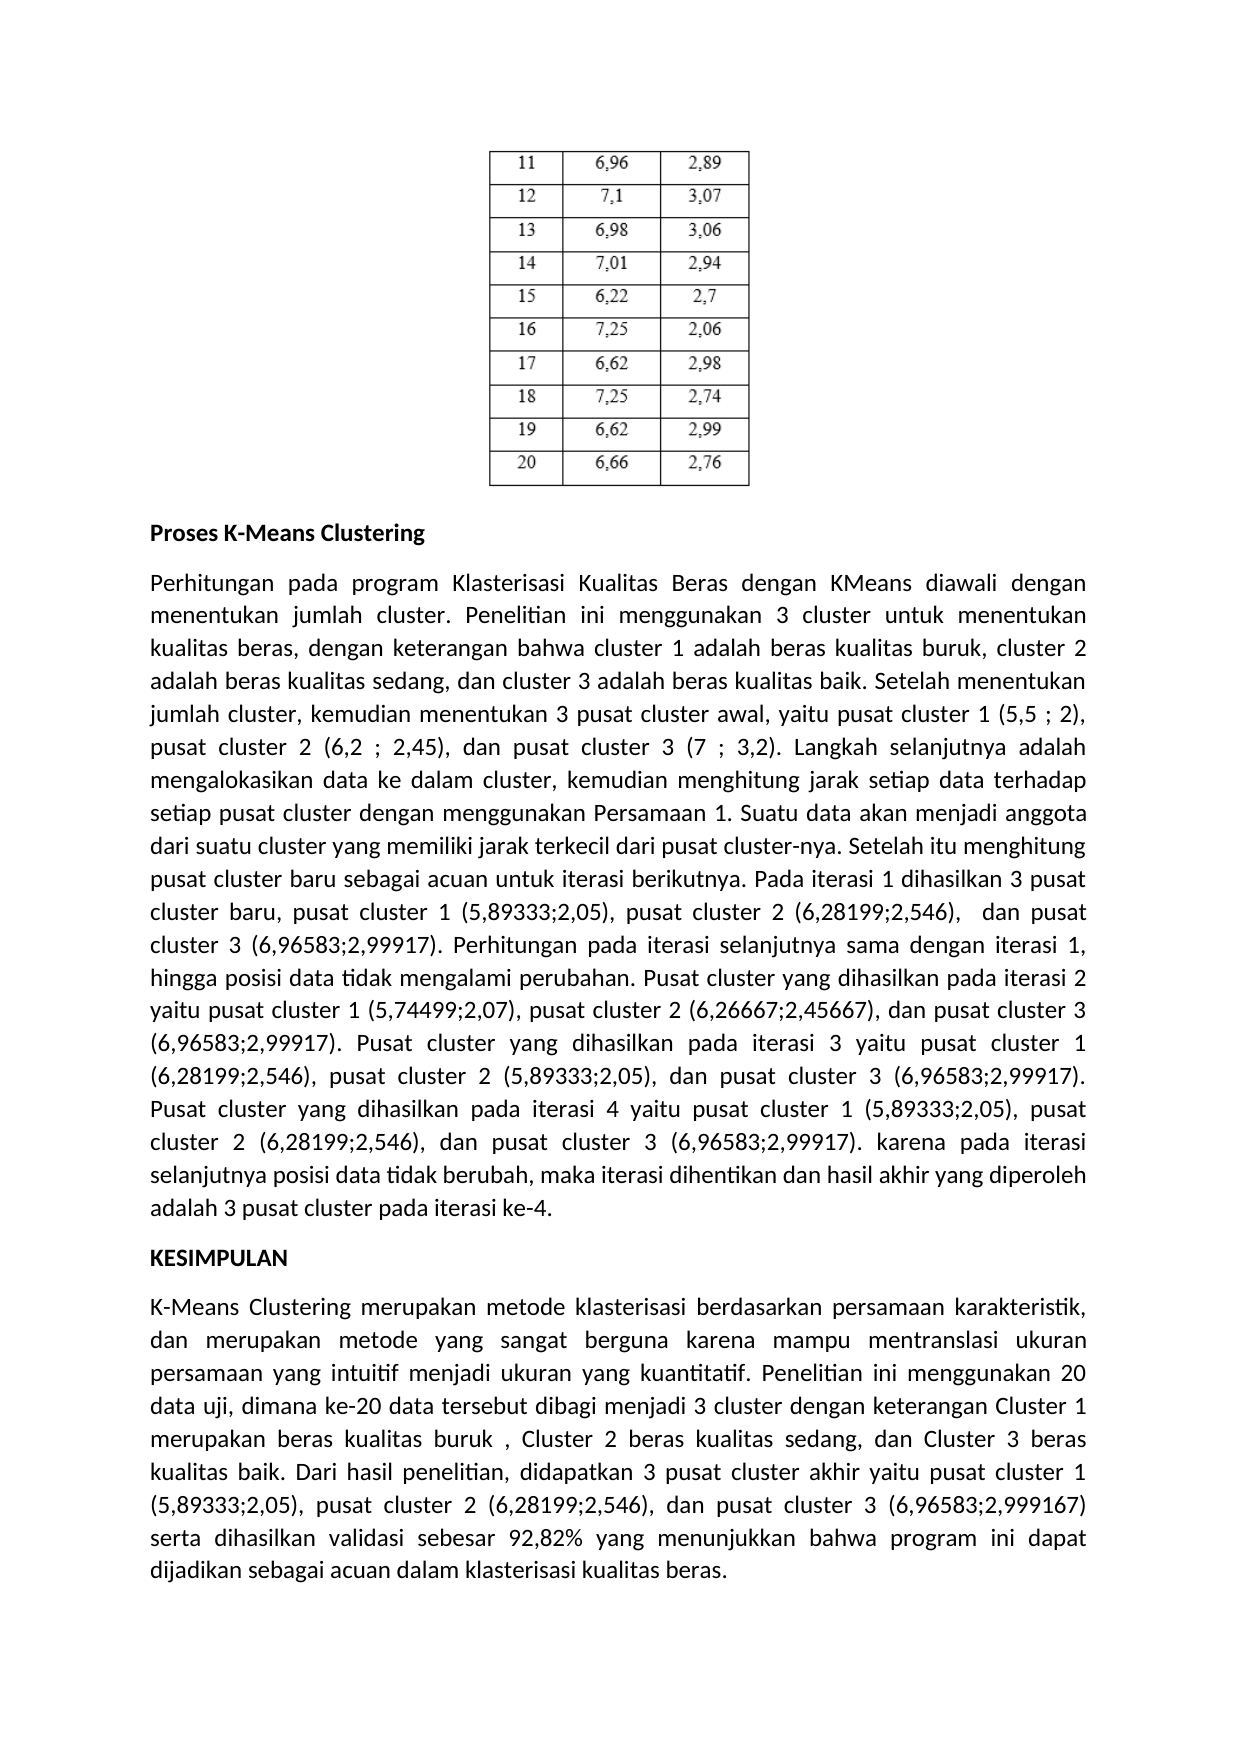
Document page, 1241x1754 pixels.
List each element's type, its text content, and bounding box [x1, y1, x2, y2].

text Proses K-Means Clustering [150, 517, 1088, 548]
text K-Means Clustering merupakan metode klasterisasi berdasarkan persamaan karakteristik, dan merupakan metode yang sangat berguna karena mampu mentranslasi ukuran persamaan yang intuitif menjadi ukuran yang kuantitatif. Penelitian ini menggunakan 20 data uji, dimana ke-20 data tersebut dibagi menjadi 3 cluster dengan keterangan Cluster 1 merupakan beras kualitas buruk , Cluster 2 beras kualitas sedang, dan Cluster 3 beras kualitas baik. Dari hasil penelitian, didapatkan 3 pusat cluster akhir yaitu pusat cluster 1 (5,89333;2,05), pusat cluster 2 (6,28199;2,546), dan pusat cluster 3 (6,96583;2,999167) serta dihasilkan validasi sebesar 92,82% yang menunjukkan bahwa program ini dapat dijadikan sebagai acuan dalam klasterisasi kualitas beras. [150, 1291, 1088, 1585]
text KESIMPULAN [150, 1242, 1088, 1272]
picture [477, 150, 761, 499]
text Perhitungan pada program Klasterisasi Kualitas Beras dengan KMeans diawali dengan menentukan jumlah cluster. Penelitian ini menggunakan 3 cluster untuk menentukan kualitas beras, dengan keterangan bahwa cluster 1 adalah beras kualitas buruk, cluster 2 adalah beras kualitas sedang, dan cluster 3 adalah beras kualitas baik. Setelah menentukan jumlah cluster, kemudian menentukan 3 pusat cluster awal, yaitu pusat cluster 1 (5,5 ; 2), pusat cluster 2 (6,2 ; 2,45), dan pusat cluster 3 (7 ; 3,2). Langkah selanjutnya adalah mengalokasikan data ke dalam cluster, kemudian menghitung jarak setiap data terhadap setiap pusat cluster dengan menggunakan Persamaan 1. Suatu data akan menjadi anggota dari suatu cluster yang memiliki jarak terkecil dari pusat cluster-nya. Setelah itu menghitung pusat cluster baru sebagai acuan untuk iterasi berikutnya. Pada iterasi 1 dihasilkan 3 pusat cluster baru, pusat cluster 1 (5,89333;2,05), pusat cluster 2 (6,28199;2,546), dan pusat cluster 3 (6,96583;2,99917). Perhitungan pada iterasi selanjutnya sama dengan iterasi 1, hingga posisi data tidak mengalami perubahan. Pusat cluster yang dihasilkan pada iterasi 2 yaitu pusat cluster 1 (5,74499;2,07), pusat cluster 2 (6,26667;2,45667), dan pusat cluster 3 (6,96583;2,99917). Pusat cluster yang dihasilkan pada iterasi 3 yaitu pusat cluster 1 (6,28199;2,546), pusat cluster 2 (5,89333;2,05), dan pusat cluster 3 (6,96583;2,99917). Pusat cluster yang dihasilkan pada iterasi 4 yaitu pusat cluster 1 (5,89333;2,05), pusat cluster 2 (6,28199;2,546), dan pusat cluster 3 (6,96583;2,99917). karena pada iterasi selanjutnya posisi data tidak berubah, maka iterasi dihentikan dan hasil akhir yang diperoleh adalah 3 pusat cluster pada iterasi ke-4. [150, 567, 1088, 1223]
